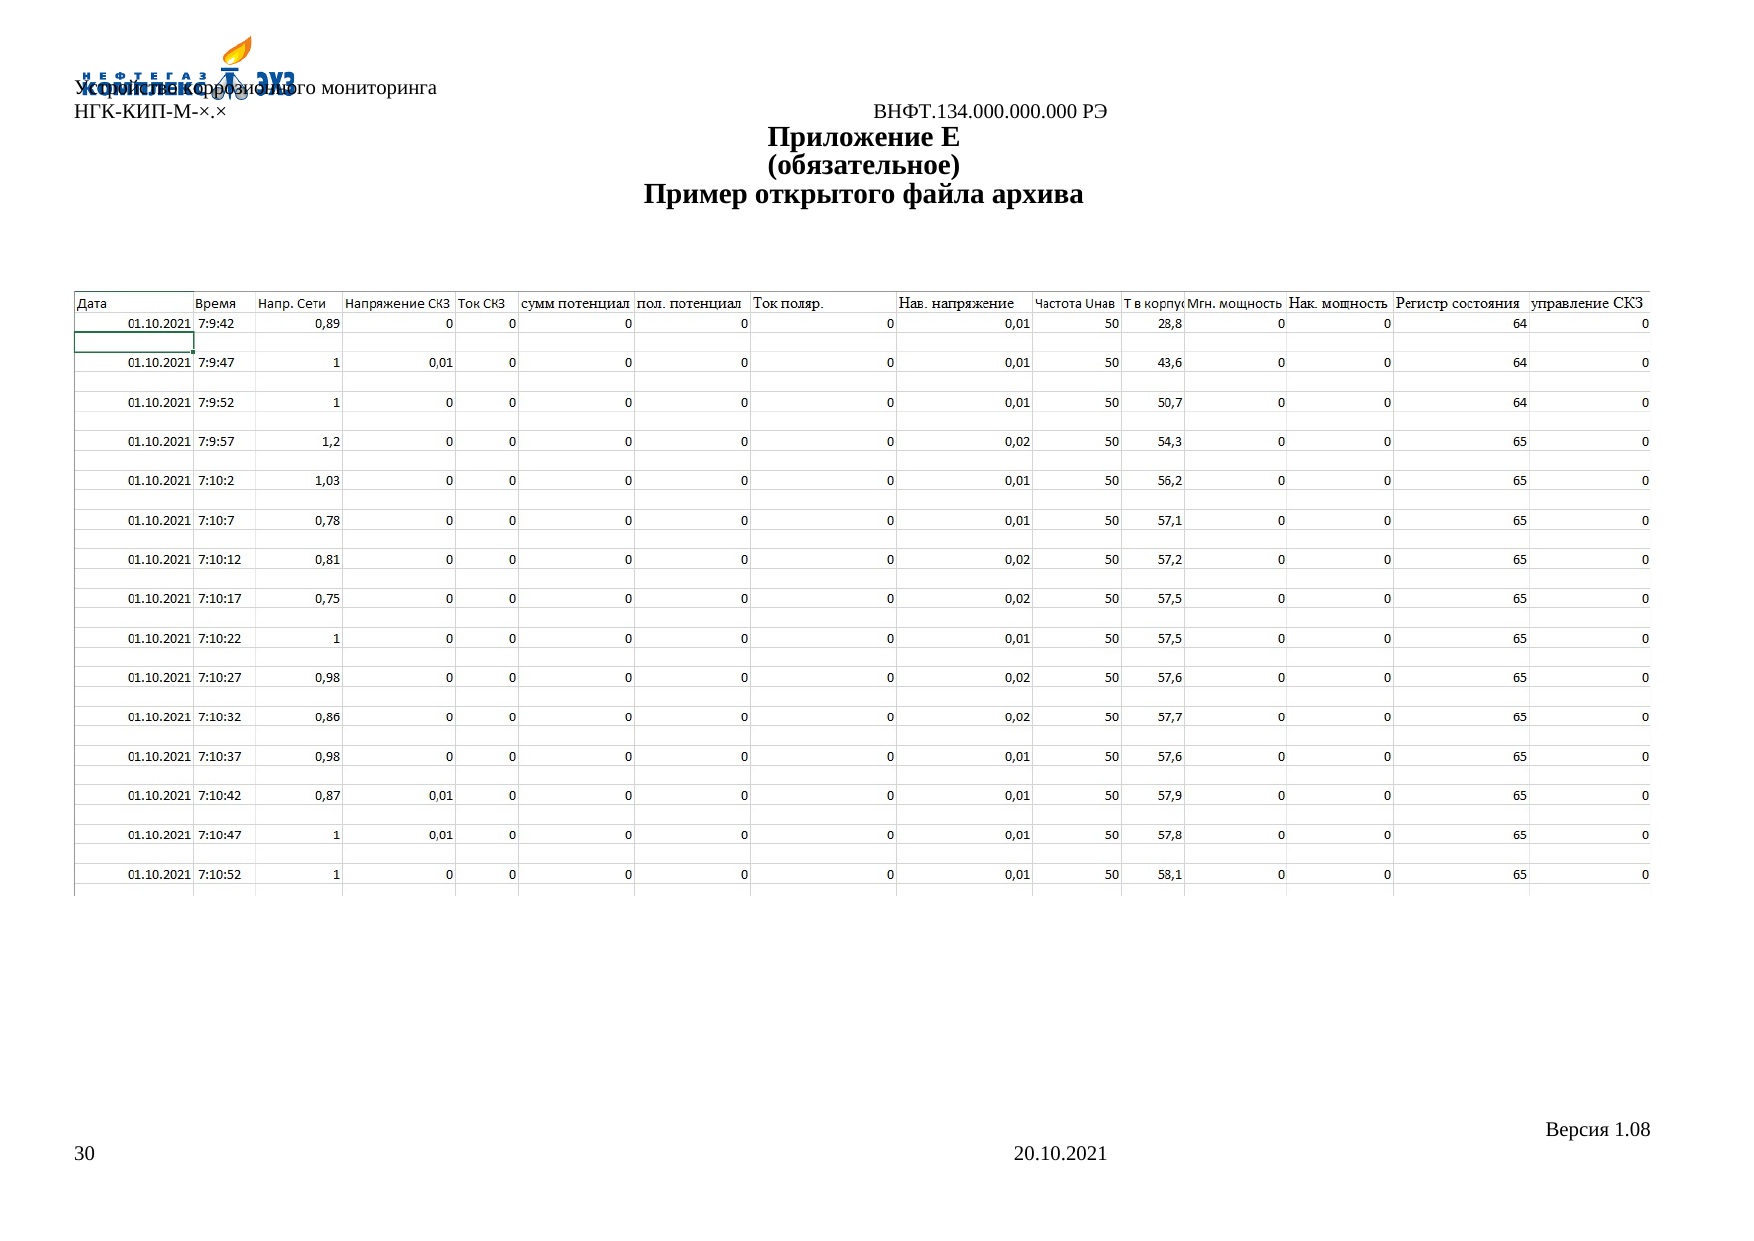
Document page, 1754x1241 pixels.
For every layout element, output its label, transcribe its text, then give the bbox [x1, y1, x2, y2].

picture [73, 291, 1651, 896]
subtitle Приложение Е (обязательное) Пример открытого файла архива [77, 123, 1651, 209]
picture [82, 35, 295, 100]
